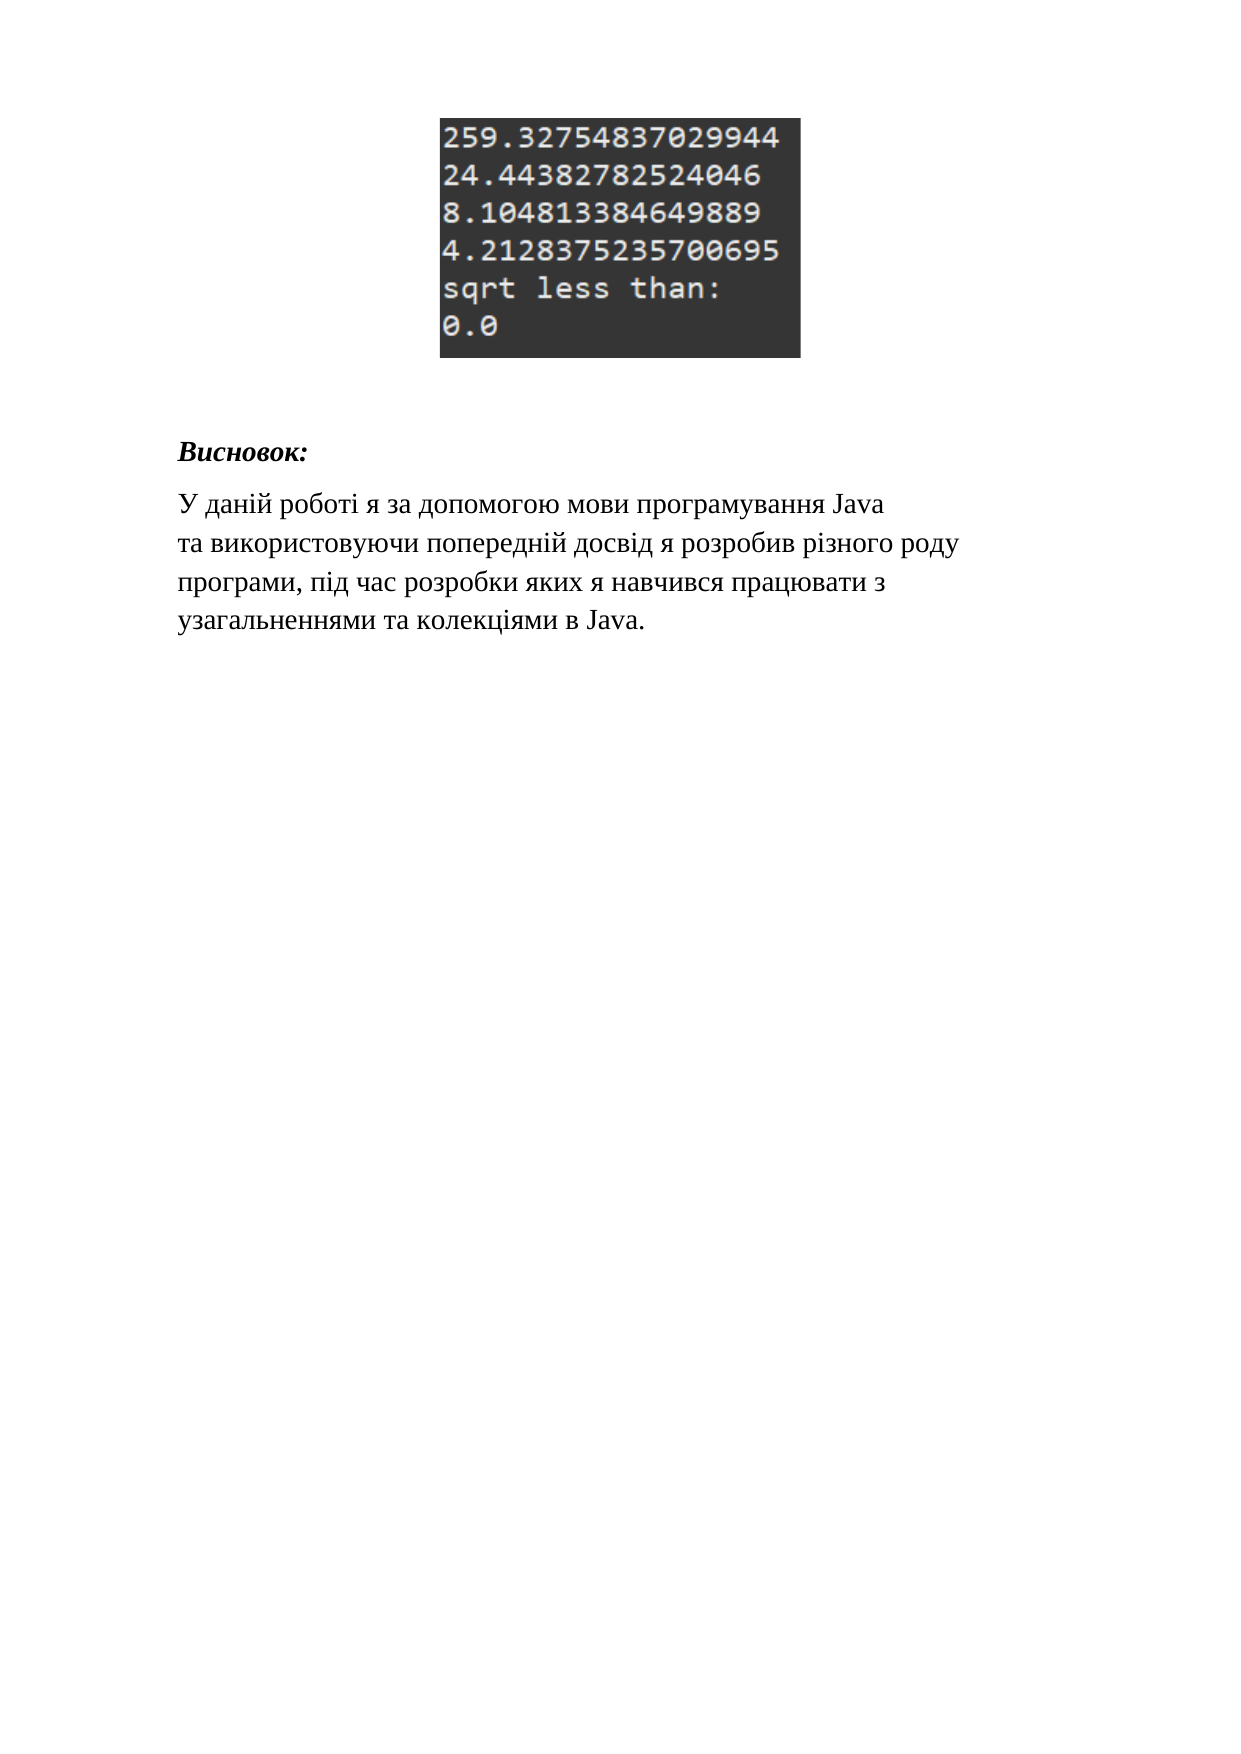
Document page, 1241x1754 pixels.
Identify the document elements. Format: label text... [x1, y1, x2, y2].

text Висновок: [177, 434, 1063, 468]
picture [439, 118, 801, 358]
text У даній роботі я за допомогою мови програмування Java та використовуючи попередній досвід я розробив різного роду програми, під час розробки яких я навчився працювати з узагальненнями та колекціями в Java. [177, 487, 1063, 636]
